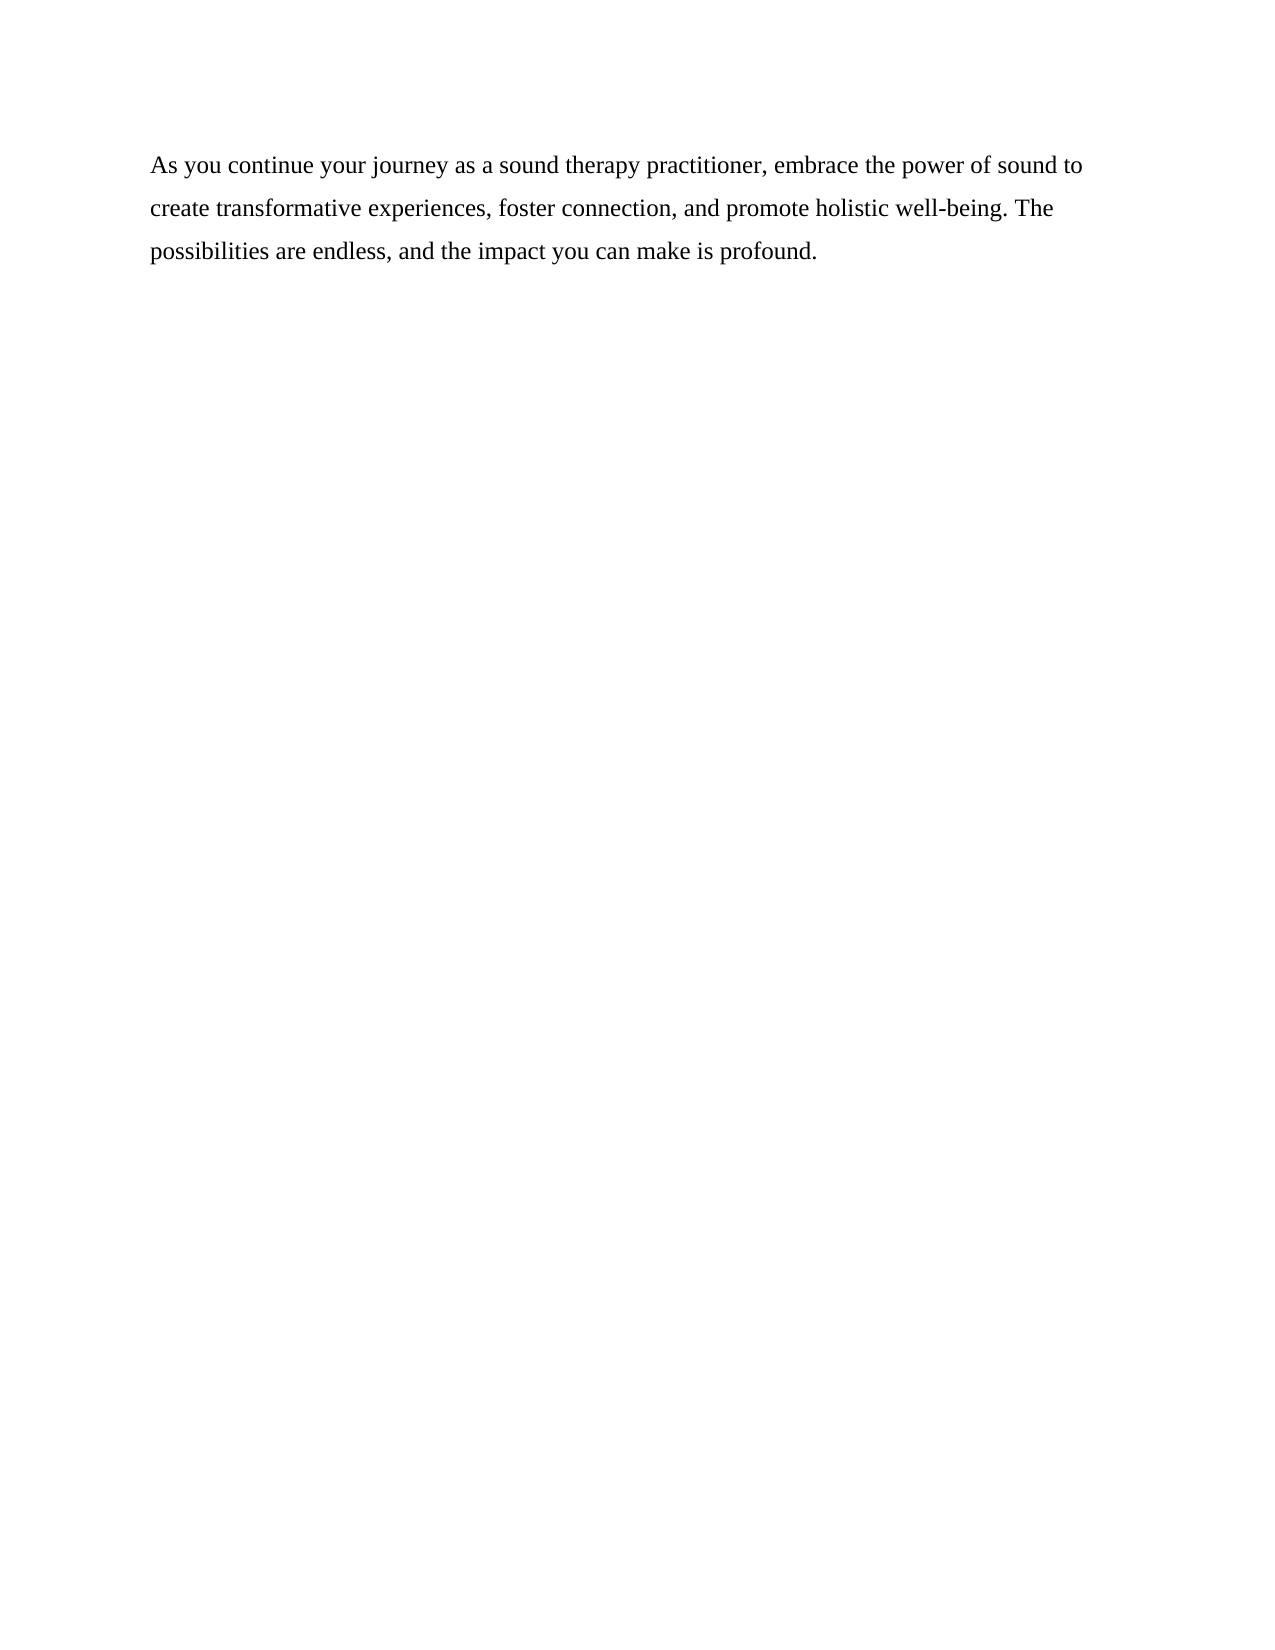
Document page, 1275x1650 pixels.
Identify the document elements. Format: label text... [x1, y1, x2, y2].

text As you continue your journey as a sound therapy practitioner, embrace the power of sound to create transformative experiences, foster connection, and promote holistic well-being. The possibilities are endless, and the impact you can make is profound. [150, 150, 1125, 265]
